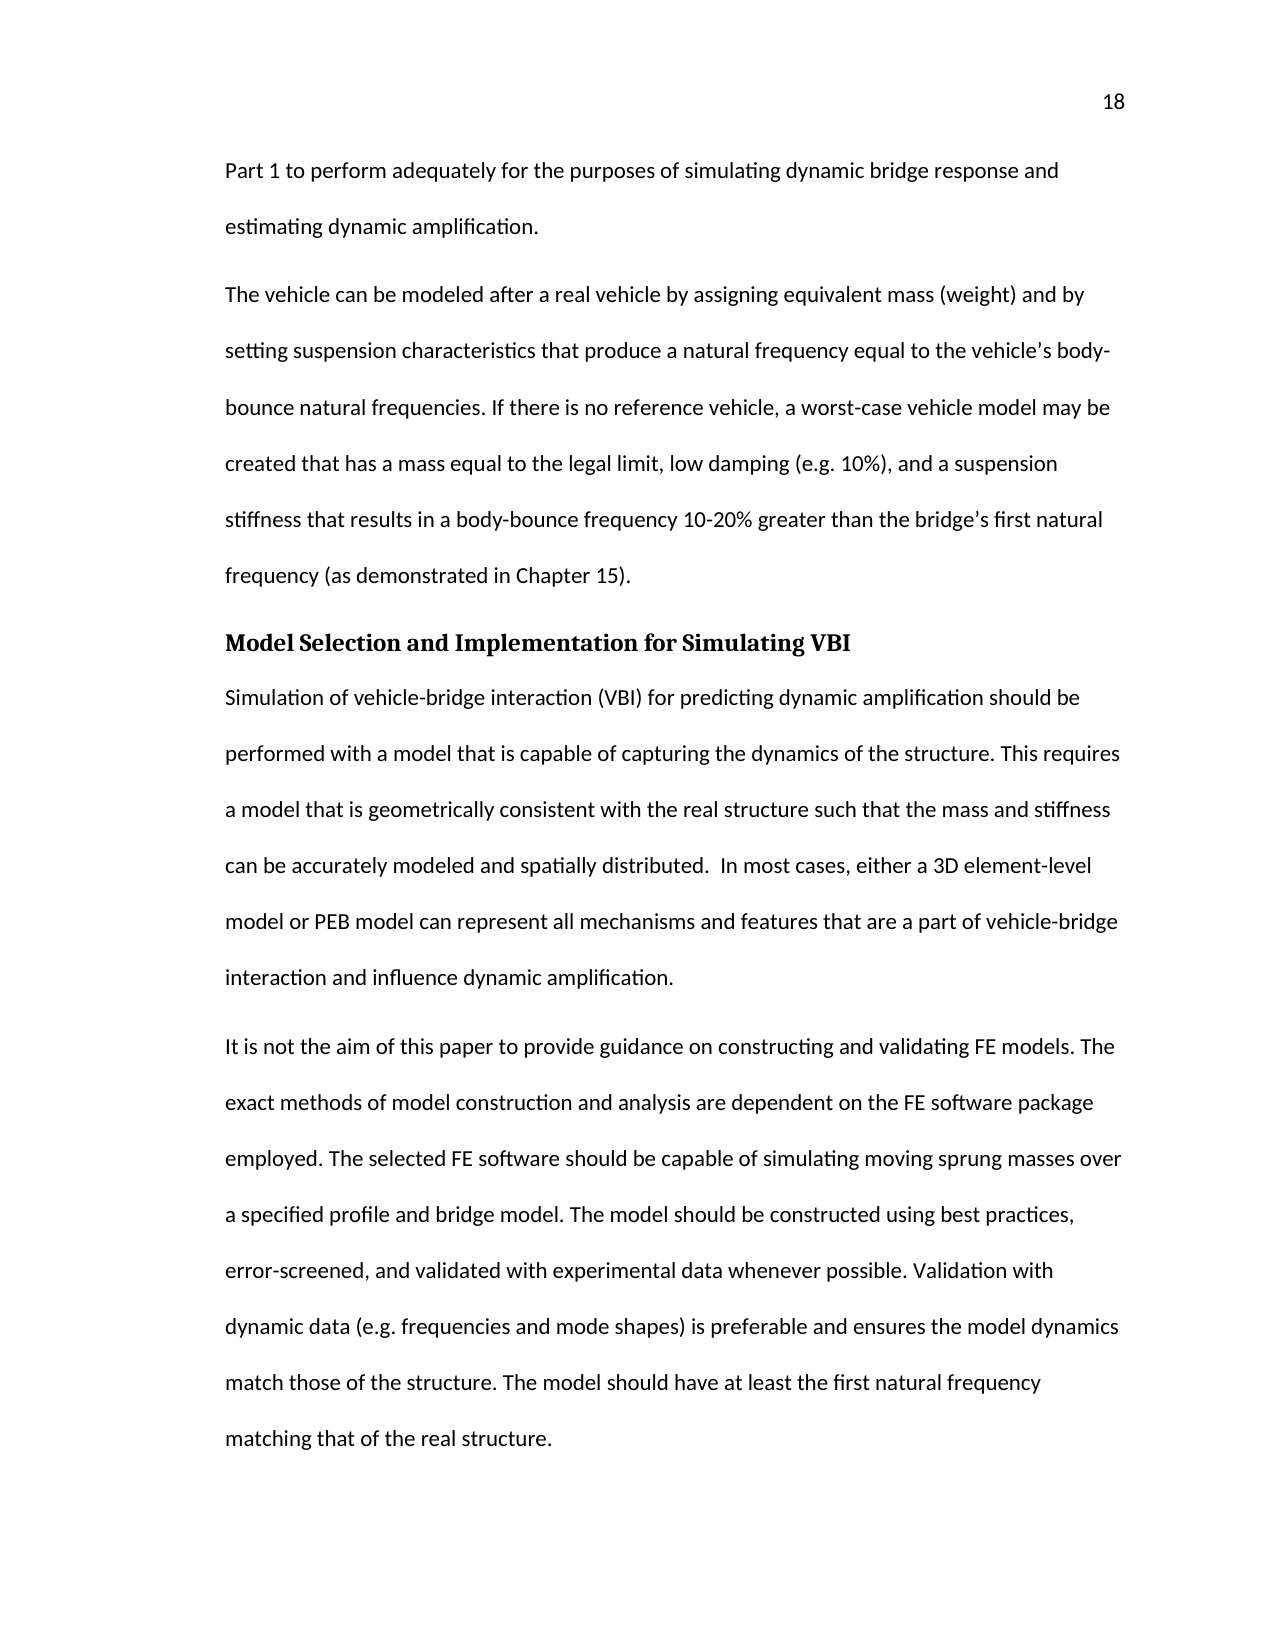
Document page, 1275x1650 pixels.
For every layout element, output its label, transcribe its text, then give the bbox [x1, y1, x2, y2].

text The vehicle can be modeled after a real vehicle by assigning equivalent mass (weight) and by setting suspension characteristics that produce a natural frequency equal to the vehicle’s body-bounce natural frequencies. If there is no reference vehicle, a worst-case vehicle model may be created that has a mass equal to the legal limit, low damping (e.g. 10%), and a suspension stiffness that results in a body-bounce frequency 10-20% greater than the bridge’s first natural frequency (as demonstrated in Chapter 15). [225, 281, 1125, 589]
subtitle Model Selection and Implementation for Simulating VBI [225, 629, 1125, 658]
text It is not the aim of this paper to provide guidance on constructing and validating FE models. The exact methods of model construction and analysis are dependent on the FE software package employed. The selected FE software should be capable of simulating moving sprung masses over a specified profile and bridge model. The model should be constructed using best practices, error-screened, and validated with experimental data whenever possible. Validation with dynamic data (e.g. frequencies and mode shapes) is preferable and ensures the model dynamics match those of the structure. The model should have at least the first natural frequency matching that of the real structure. [225, 1032, 1125, 1452]
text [225, 156, 1125, 240]
text Simulation of vehicle-bridge interaction (VBI) for predicting dynamic amplification should be performed with a model that is capable of capturing the dynamics of the structure. This requires a model that is geometrically consistent with the real structure such that the mass and stiffness can be accurately modeled and spatially distributed. In most cases, either a 3D element-level model or PEB model can represent all mechanisms and features that are a part of vehicle-bridge interaction and influence dynamic amplification. [225, 683, 1125, 991]
